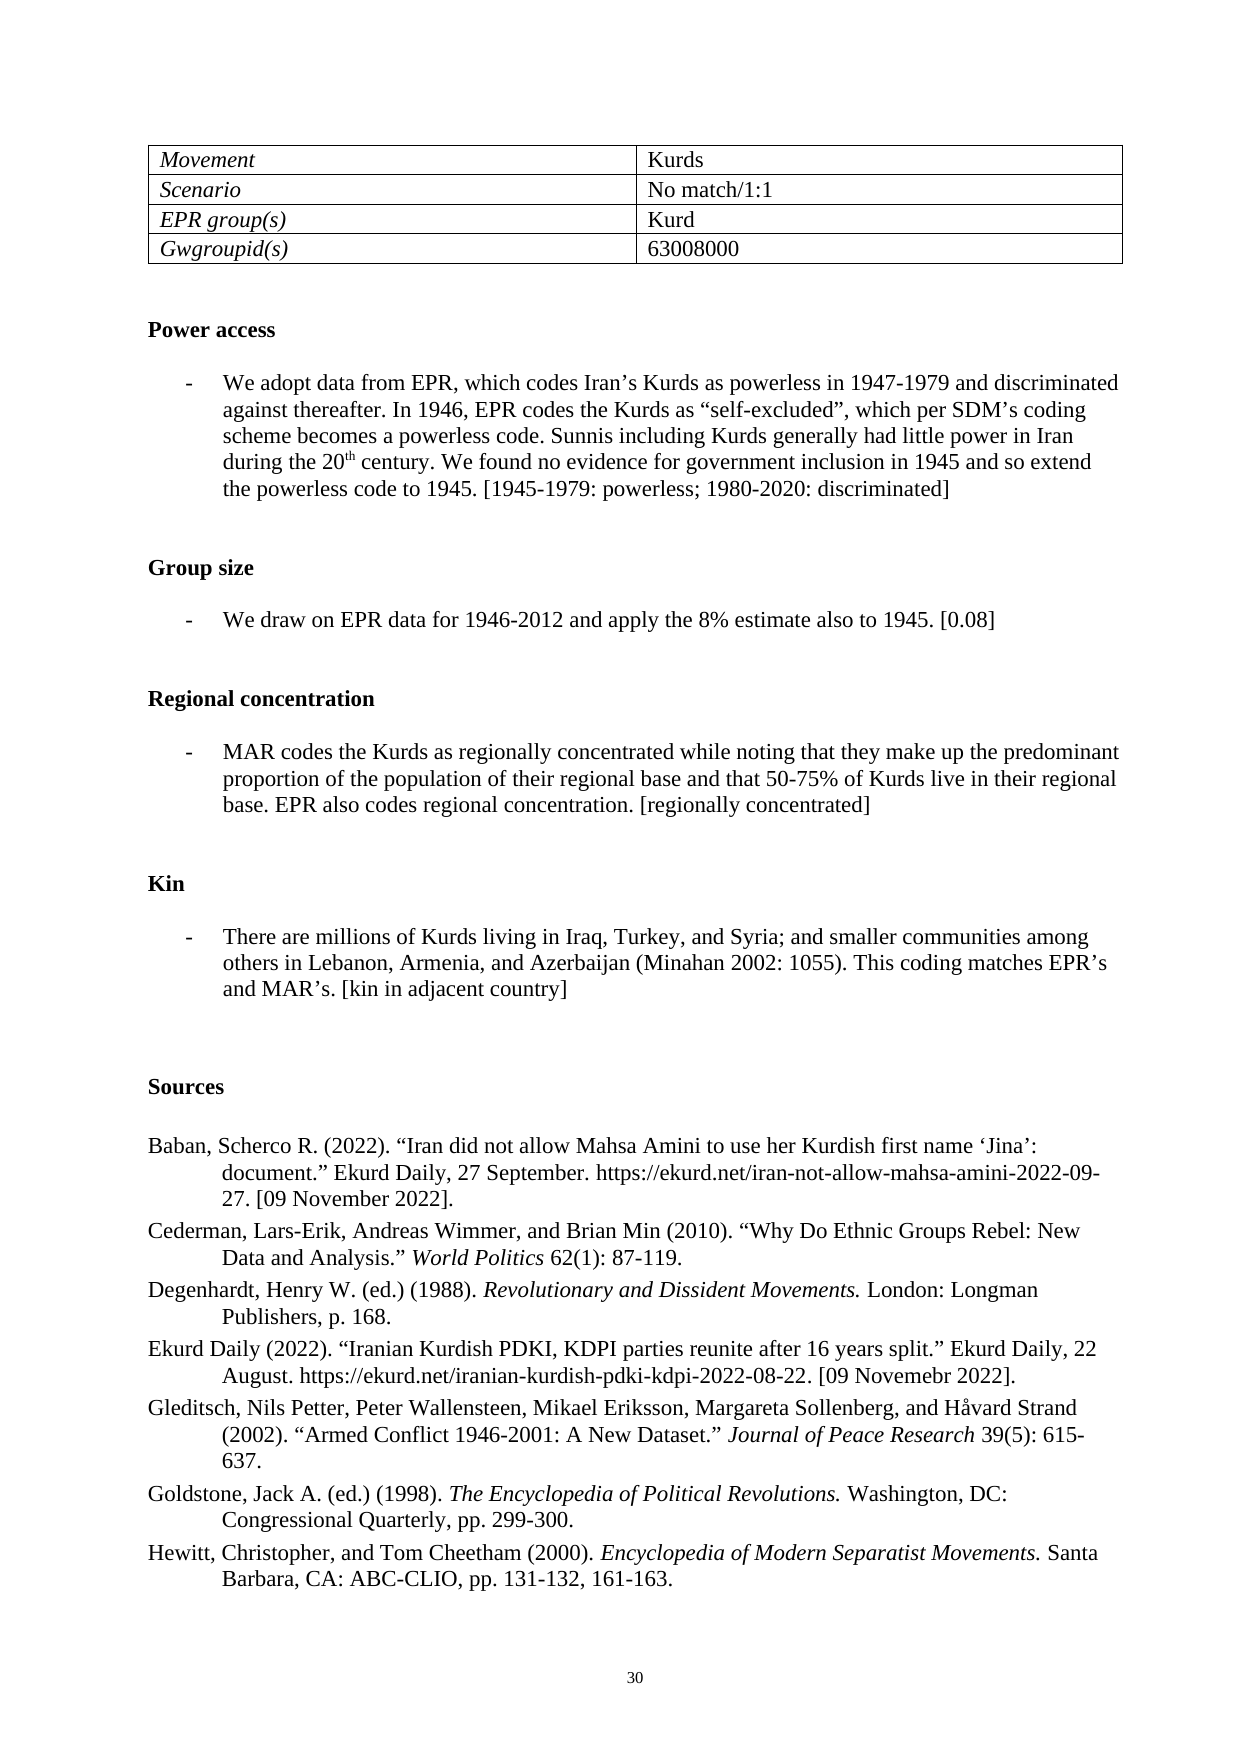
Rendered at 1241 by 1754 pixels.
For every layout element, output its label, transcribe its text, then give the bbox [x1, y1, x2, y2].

table_cell Gwgroupid(s) [149, 234, 636, 263]
text Power access [148, 317, 1122, 343]
text Regional concentration [148, 686, 1122, 712]
text Sources [148, 1073, 1122, 1099]
table_header Kurds [637, 146, 1122, 174]
text Kin [148, 870, 1122, 896]
text Hewitt, Christopher, and Tom Cheetham (2000). Encyclopedia of Modern Separatist Movements. Santa Barbara, CA: ABC-CLIO, pp. 131-132, 161-163. [148, 1539, 1122, 1591]
list We adopt data from EPR, which codes Iran’s Kurds as powerless in 1947-1979 and discriminated against thereafter. In 1946, EPR codes the Kurds as “self-excluded”, which per SDM’s coding scheme becomes a powerless code. Sunnis including Kurds generally had little power in Iran during the 20th century. We found no evidence for government inclusion in 1945 and so extend the powerless code to 1945. [1945-1979: powerless; 1980-2020: discriminated] [185, 369, 1122, 501]
text Cederman, Lars-Erik, Andreas Wimmer, and Brian Min (2010). “Why Do Ethnic Groups Rebel: New Data and Analysis.” World Politics 62(1): 87-119. [148, 1217, 1122, 1270]
table_cell 63008000 [637, 234, 1122, 263]
text Group size [148, 554, 1122, 580]
table_cell Kurd [637, 205, 1122, 233]
list We draw on EPR data for 1946-2012 and apply the 8% estimate also to 1945. [0.08] [185, 606, 1122, 633]
text Baban, Scherco R. (2022). “Iran did not allow Mahsa Amini to use her Kurdish first name ‘Jina’: document.” Ekurd Daily, 27 September. https://ekurd.net/iran-not-allow-mahsa-amini-2022-09-27. [09 November 2022]. [148, 1132, 1122, 1211]
text Degenhardt, Henry W. (ed.) (1988). Revolutionary and Dissident Movements. London: Longman Publishers, p. 168. [148, 1276, 1122, 1329]
table_cell EPR group(s) [149, 205, 636, 233]
table_cell Scenario [149, 175, 636, 204]
text Goldstone, Jack A. (ed.) (1998). The Encyclopedia of Political Revolutions. Washington, DC: Congressional Quarterly, pp. 299-300. [148, 1480, 1122, 1532]
table_cell No match/1:1 [637, 175, 1122, 204]
list MAR codes the Kurds as regionally concentrated while noting that they make up the predominant proportion of the population of their regional base and that 50-75% of Kurds live in their regional base. EPR also codes regional concentration. [regionally concentrated] [185, 738, 1122, 817]
text Ekurd Daily (2022). “Iranian Kurdish PDKI, KDPI parties reunite after 16 years split.” Ekurd Daily, 22 August. https://ekurd.net/iranian-kurdish-pdki-kdpi-2022-08-22. [09 Novemebr 2022]. [148, 1335, 1122, 1388]
list There are millions of Kurds living in Iraq, Turkey, and Syria; and smaller communities among others in Lebanon, Armenia, and Azerbaijan (Minahan 2002: 1055). This coding matches EPR’s and MAR’s. [kin in adjacent country] [185, 923, 1122, 1002]
table_header Movement [149, 146, 636, 174]
text Gleditsch, Nils Petter, Peter Wallensteen, Mikael Eriksson, Margareta Sollenberg, and Håvard Strand (2002). “Armed Conflict 1946-2001: A New Dataset.” Journal of Peace Research 39(5): 615-637. [148, 1394, 1122, 1473]
